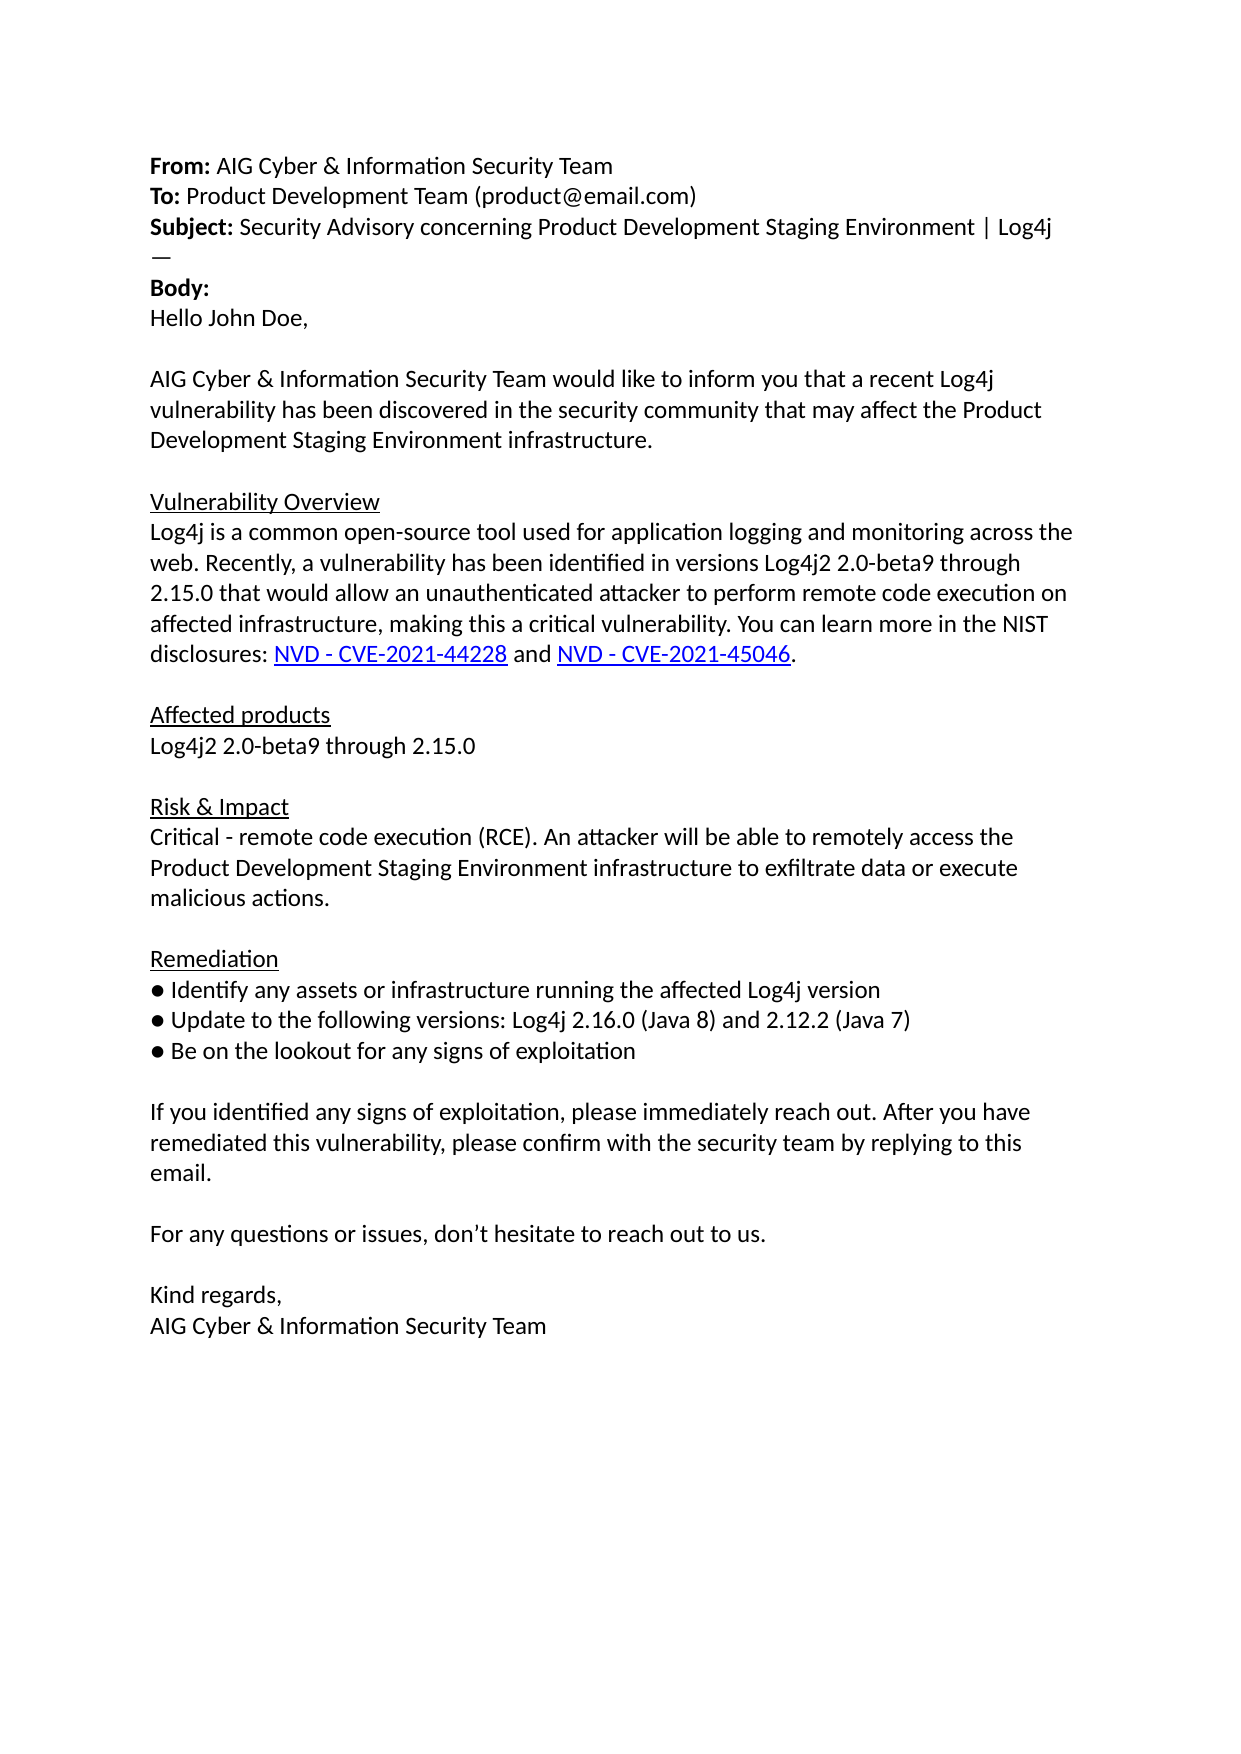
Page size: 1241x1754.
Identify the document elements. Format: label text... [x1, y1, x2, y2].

text From: AIG Cyber & Information Security Team To: Product Development Team (product@email.com) Subject: Security Advisory concerning Product Development Staging Environment | Log4j — Body: Hello John Doe, AIG Cyber & Information Security Team would like to inform you that a recent Log4j vulnerability has been discovered in the security community that may affect the Product Development Staging Environment infrastructure. Vulnerability Overview Log4j is a common open-source tool used for application logging and monitoring across the web. Recently, a vulnerability has been identified in versions Log4j2 2.0-beta9 through 2.15.0 that would allow an unauthenticated attacker to perform remote code execution on affected infrastructure, making this a critical vulnerability. You can learn more in the NIST disclosures: NVD - CVE-2021-44228 and NVD - CVE-2021-45046. Affected products Log4j2 2.0-beta9 through 2.15.0 Risk & Impact Critical - remote code execution (RCE). An attacker will be able to remotely access the Product Development Staging Environment infrastructure to exfiltrate data or execute malicious actions. Remediation ● Identify any assets or infrastructure running the affected Log4j version ● Update to the following versions: Log4j 2.16.0 (Java 8) and 2.12.2 (Java 7) ● Be on the lookout for any signs of exploitation If you identified any signs of exploitation, please immediately reach out. After you have remediated this vulnerability, please confirm with the security team by replying to this email. For any questions or issues, don’t hesitate to reach out to us. Kind regards, AIG Cyber & Information Security Team [150, 150, 1090, 1340]
